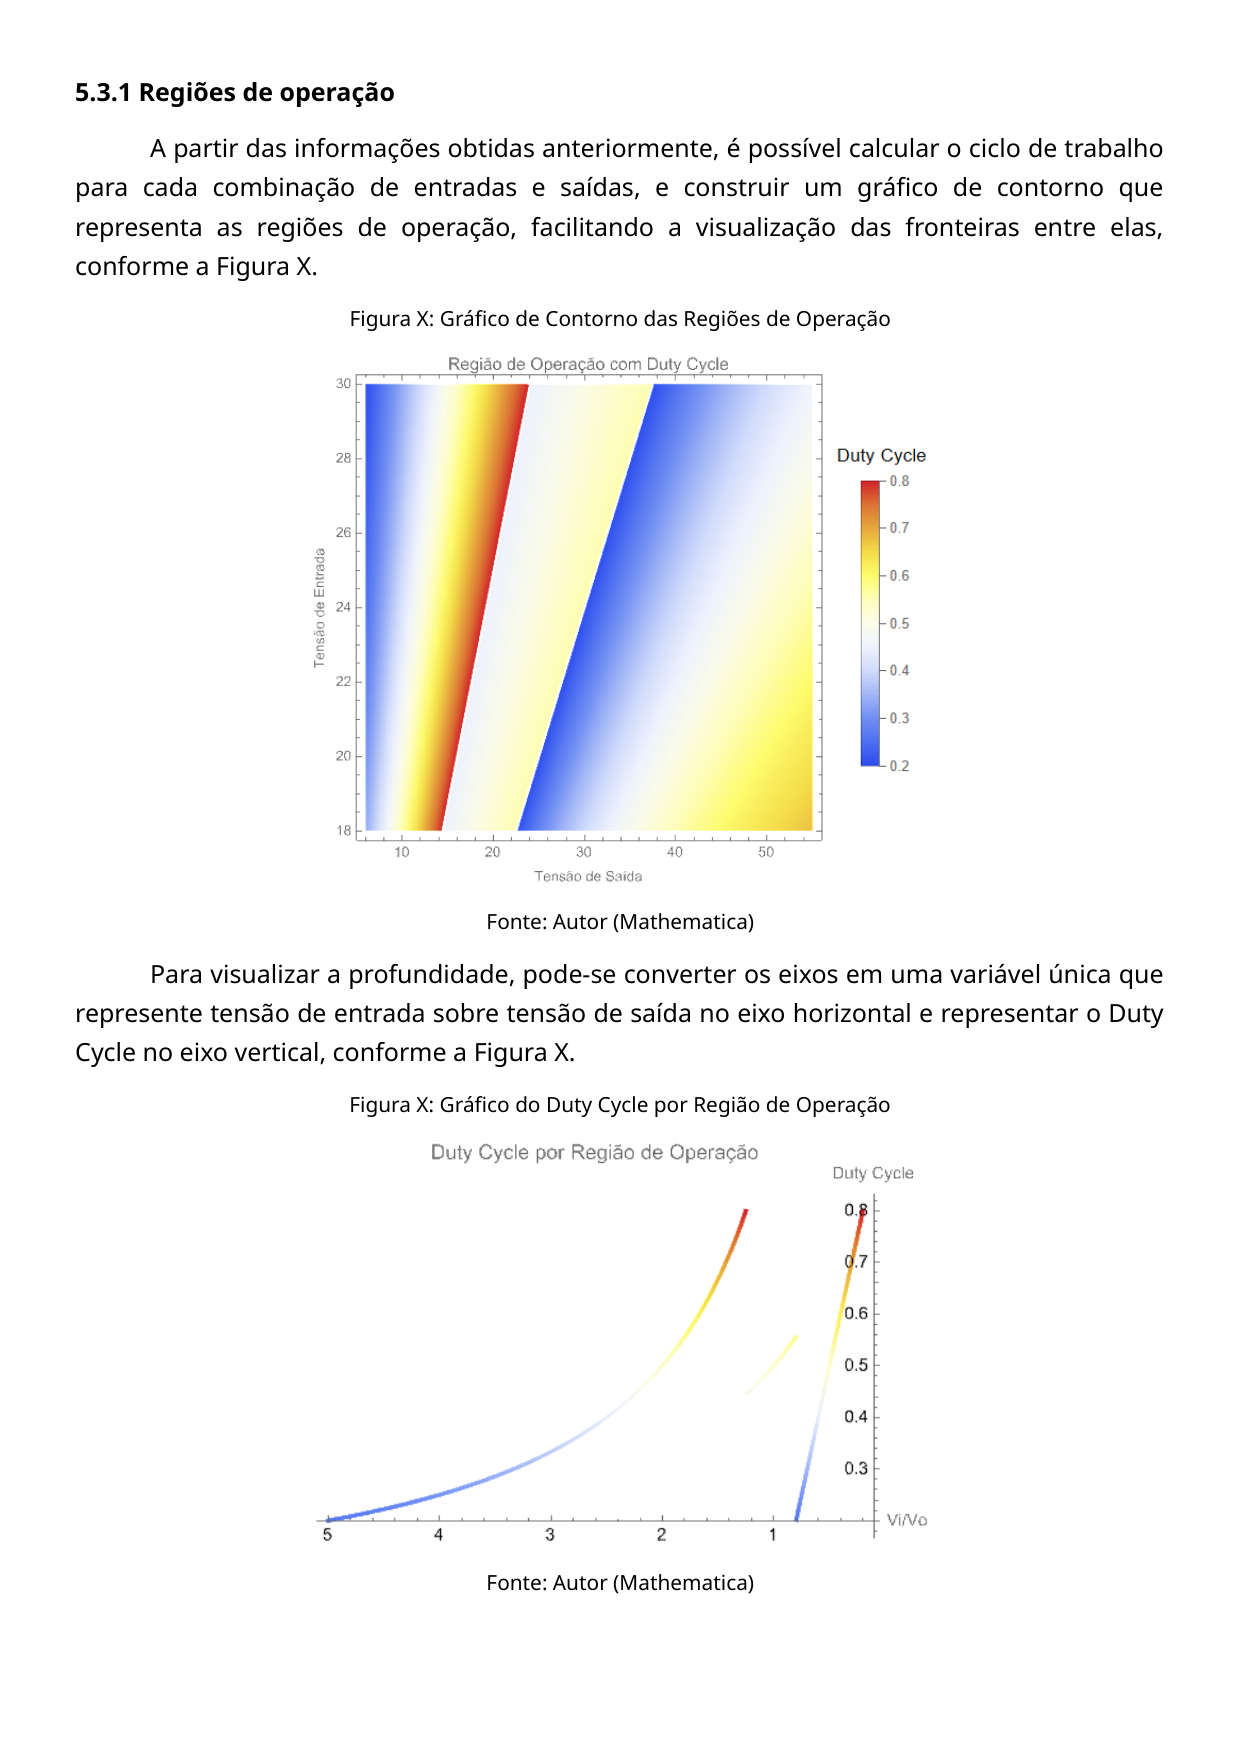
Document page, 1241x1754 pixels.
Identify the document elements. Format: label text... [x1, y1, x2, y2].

text A partir das informações obtidas anteriormente, é possível calcular o ciclo de trabalho para cada combinação de entradas e saídas, e construir um gráfico de contorno que representa as regiões de operação, facilitando a visualização das fronteiras entre elas, conforme a Figura X. [75, 131, 1165, 282]
picture [310, 1140, 931, 1546]
text Fonte: Autor (Mathematica) [75, 1568, 1165, 1596]
text Fonte: Autor (Mathematica) [75, 907, 1165, 936]
picture [310, 353, 931, 886]
text Figura X: Gráfico de Contorno das Regiões de Operação [75, 304, 1165, 333]
text Figura X: Gráfico do Duty Cycle por Região de Operação [75, 1091, 1165, 1119]
text 5.3.1 Regiões de operação [75, 75, 1165, 109]
text Para visualizar a profundidade, pode-se converter os eixos em uma variável única que represente tensão de entrada sobre tensão de saída no eixo horizontal e representar o Duty Cycle no eixo vertical, conforme a Figura X. [75, 956, 1165, 1069]
